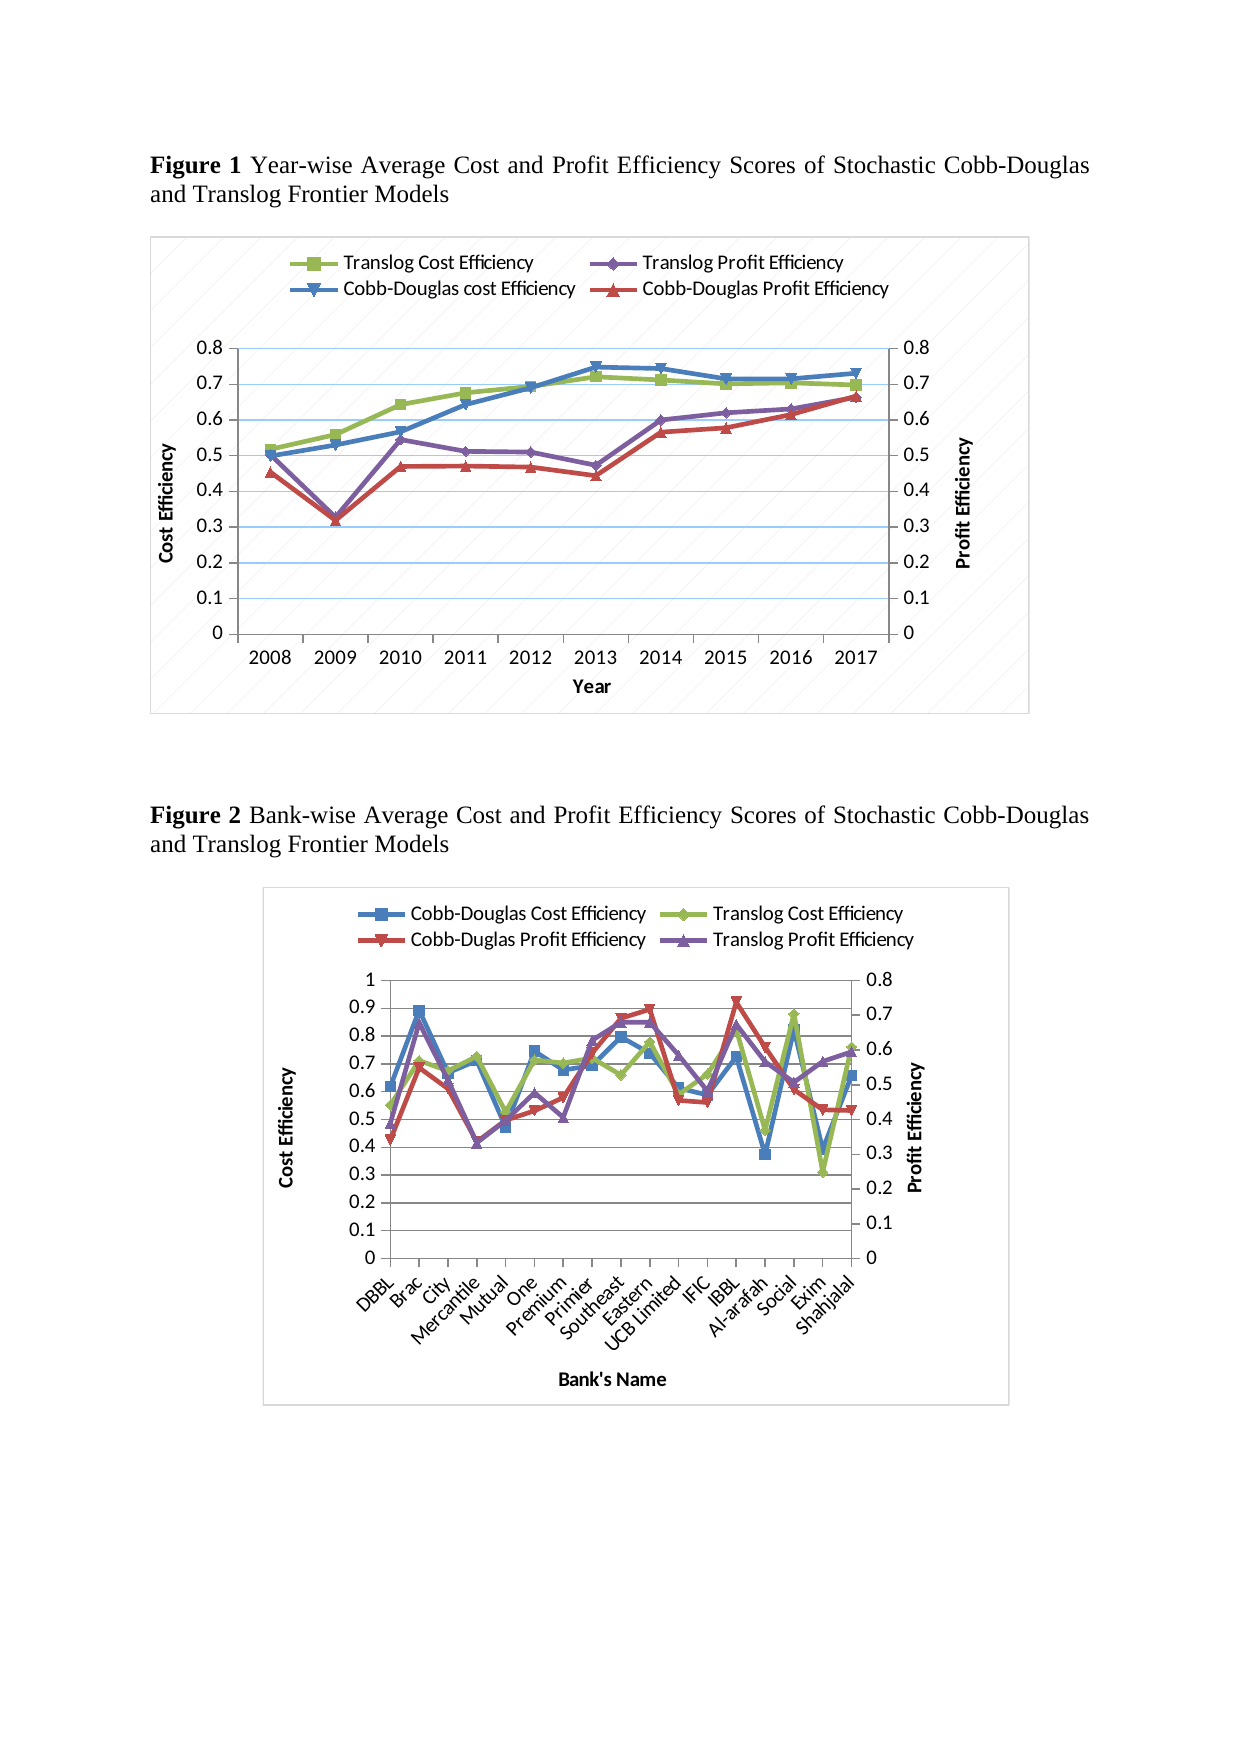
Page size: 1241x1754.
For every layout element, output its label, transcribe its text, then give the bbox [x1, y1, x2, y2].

text Figure 1 Year-wise Average Cost and Profit Efficiency Scores of Stochastic Cobb-Douglas and Translog Frontier Models [150, 150, 1090, 207]
text Figure 2 Bank-wise Average Cost and Profit Efficiency Scores of Stochastic Cobb-Douglas and Translog Frontier Models [150, 801, 1090, 858]
